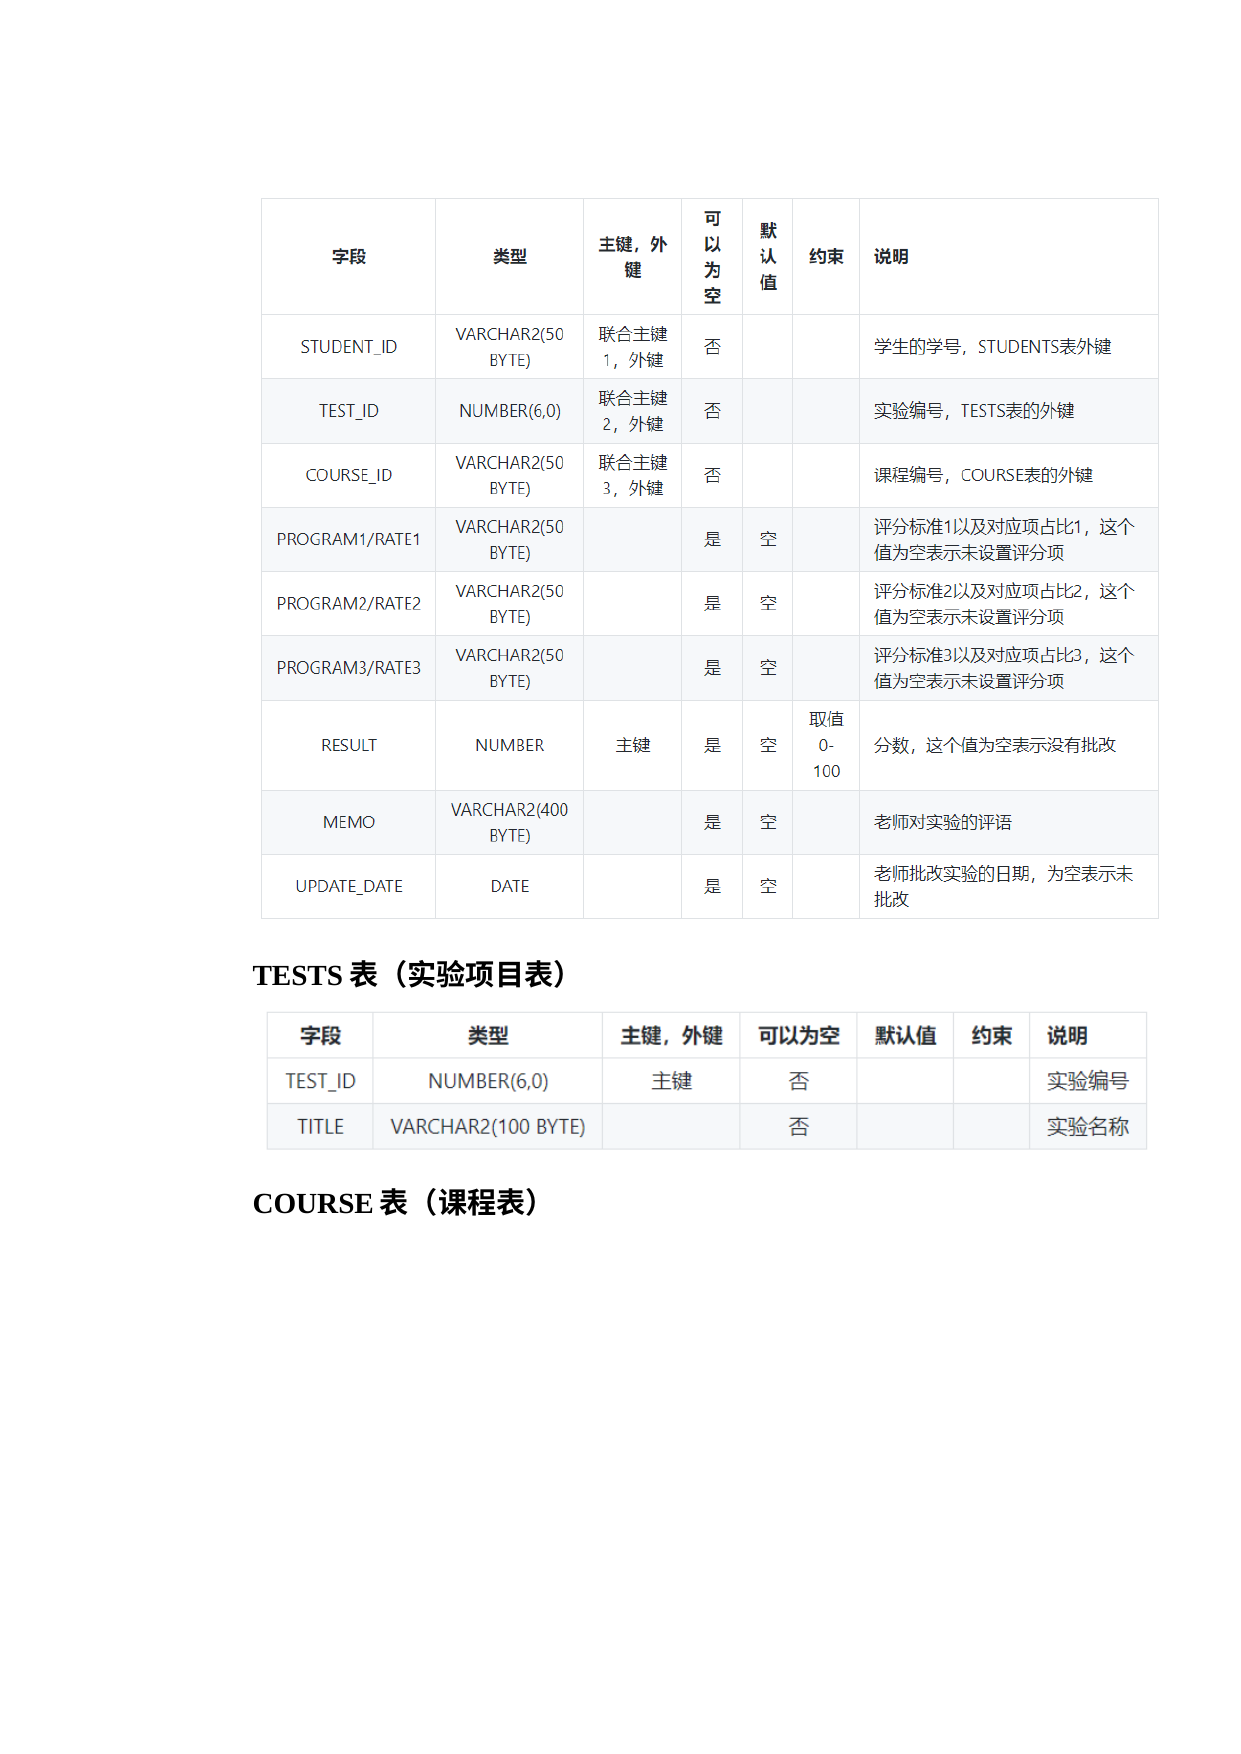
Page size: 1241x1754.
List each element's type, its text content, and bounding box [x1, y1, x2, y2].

list TESTS表（实验项目表） [252, 940, 1087, 1005]
picture [252, 192, 1162, 934]
list COURSE表（课程表） [252, 1168, 1087, 1233]
picture [252, 1005, 1162, 1160]
